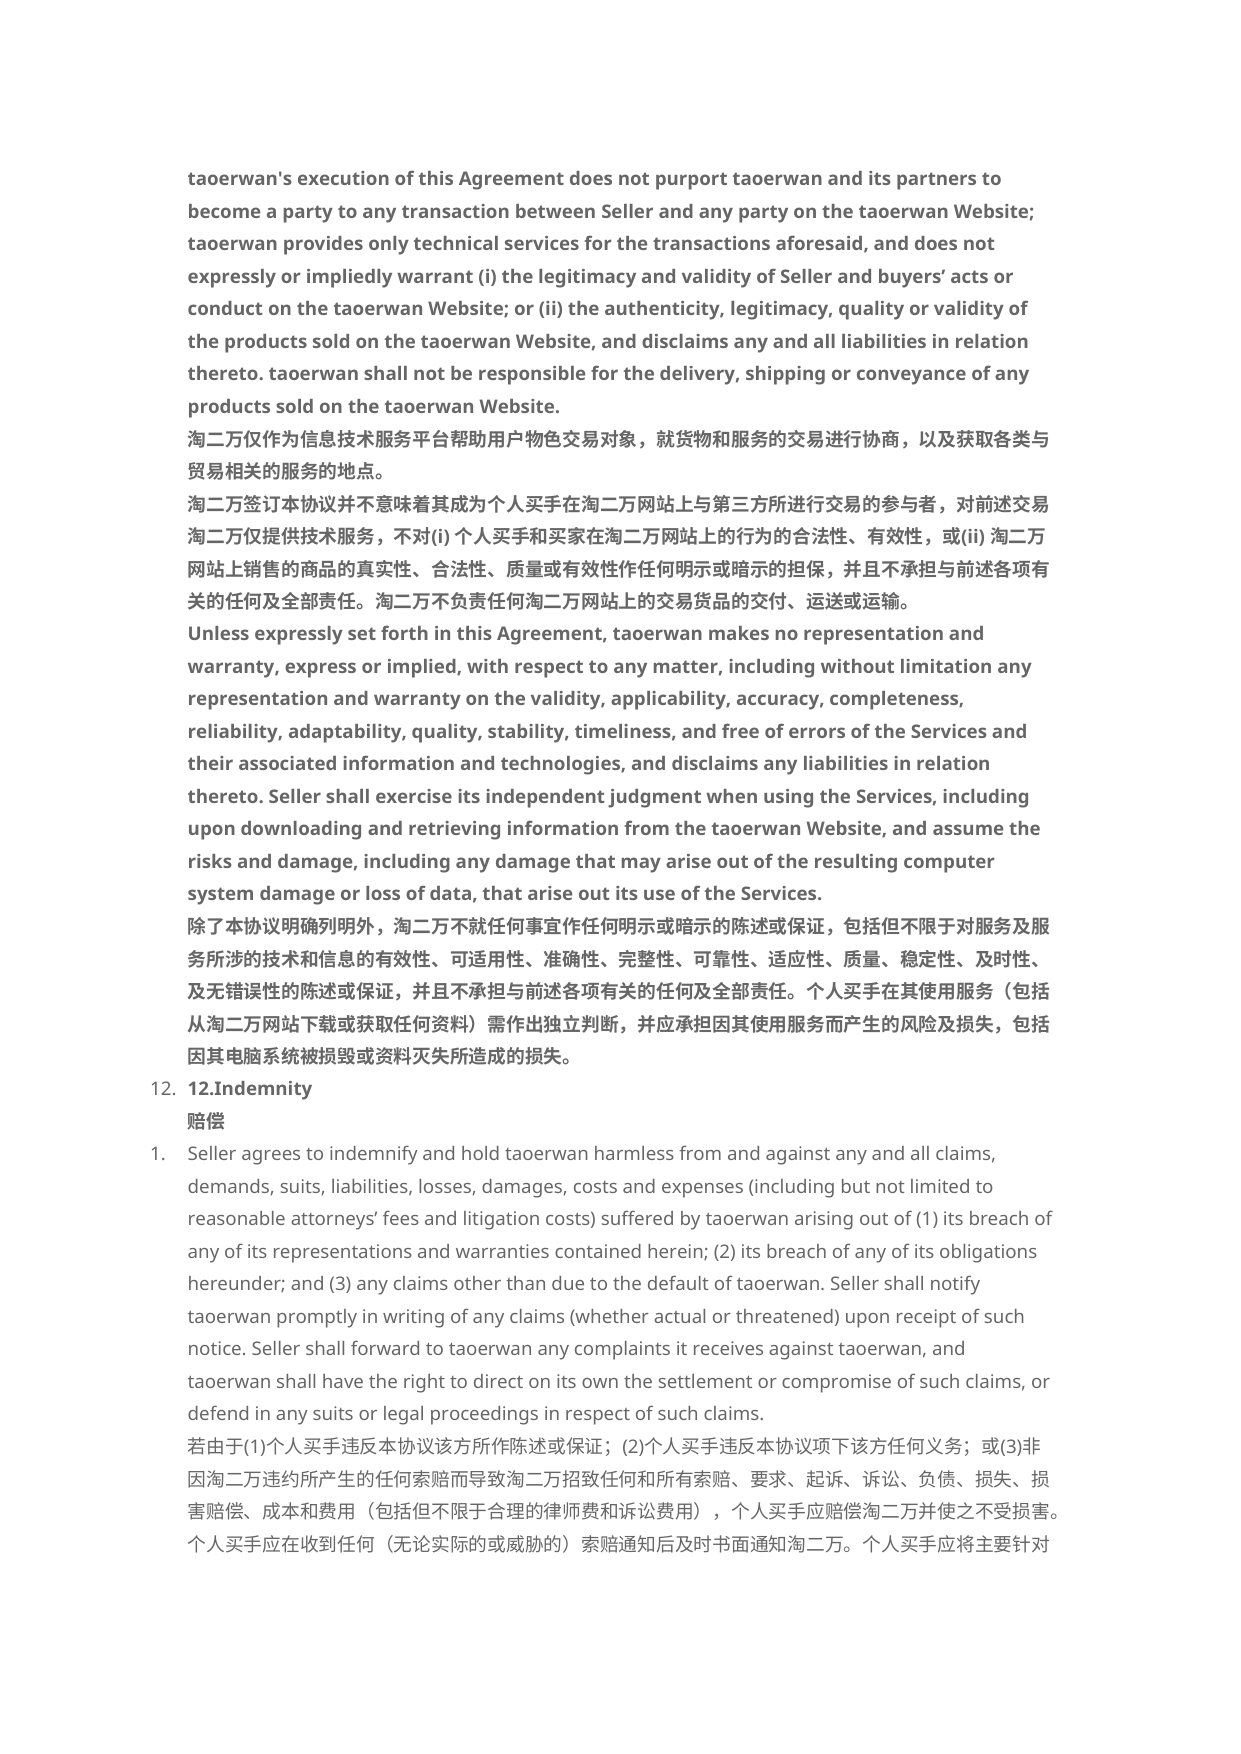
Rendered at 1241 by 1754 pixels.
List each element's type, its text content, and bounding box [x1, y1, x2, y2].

text 除了本协议明确列明外，淘二万不就任何事宜作任何明示或暗示的陈述或保证，包括但不限于对服务及服务所涉的技术和信息的有效性、可适用性、准确性、完整性、可靠性、适应性、质量、稳定性、及时性、及无错误性的陈述或保证，并且不承担与前述各项有关的任何及全部责任。个人买手在其使用服务（包括从淘二万网站下载或获取任何资料）需作出独立判断，并应承担因其使用服务而产生的风险及损失，包括因其电脑系统被损毁或资料灭失所造成的损失。 [187, 909, 1053, 1072]
text taoerwan's execution of this Agreement does not purport taoerwan and its partners to become a party to any transaction between Seller and any party on the taoerwan Website; taoerwan provides only technical services for the transactions aforesaid, and does not expressly or impliedly warrant (i) the legitimacy and validity of Seller and buyers’ acts or conduct on the taoerwan Website; or (ii) the authenticity, legitimacy, quality or validity of the products sold on the taoerwan Website, and disclaims any and all liabilities in relation thereto. taoerwan shall not be responsible for the delivery, shipping or conveyance of any products sold on the taoerwan Website. [187, 162, 1053, 422]
text Unless expressly set forth in this Agreement, taoerwan makes no representation and warranty, express or implied, with respect to any matter, including without limitation any representation and warranty on the validity, applicability, accuracy, completeness, reliability, adaptability, quality, stability, timeliness, and free of errors of the Services and their associated information and technologies, and disclaims any liabilities in relation thereto. Seller shall exercise its independent judgment when using the Services, including upon downloading and retrieving information from the taoerwan Website, and assume the risks and damage, including any damage that may arise out of the resulting computer system damage or loss of data, that arise out its use of the Services. [187, 617, 1053, 909]
text 淘二万签订本协议并不意味着其成为个人买手在淘二万网站上与第三方所进行交易的参与者，对前述交易淘二万仅提供技术服务，不对(i) 个人买手和买家在淘二万网站上的行为的合法性、有效性，或(ii) 淘二万网站上销售的商品的真实性、合法性、质量或有效性作任何明示或暗示的担保，并且不承担与前述各项有关的任何及全部责任。淘二万不负责任何淘二万网站上的交易货品的交付、运送或运输。 [187, 487, 1053, 617]
text 赔偿 [187, 1104, 1053, 1137]
list Seller agrees to indemnify and hold taoerwan harmless from and against any and all claims, demands, suits, liabilities, losses, damages, costs and expenses (including but not limited to reasonable attorneys’ fees and litigation costs) suffered by taoerwan arising out of (1) its breach of any of its representations and warranties contained herein; (2) its breach of any of its obligations hereunder; and (3) any claims other than due to the default of taoerwan. Seller shall notify taoerwan promptly in writing of any claims (whether actual or threatened) upon receipt of such notice. Seller shall forward to taoerwan any complaints it receives against taoerwan, and taoerwan shall have the right to direct on its own the settlement or compromise of such claims, or defend in any suits or legal proceedings in respect of such claims. [150, 1137, 1053, 1429]
list 12.Indemnity [150, 1072, 1053, 1104]
text 淘二万仅作为信息技术服务平台帮助用户物色交易对象，就货物和服务的交易进行协商，以及获取各类与贸易相关的服务的地点。 [187, 422, 1053, 487]
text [187, 1429, 1053, 1559]
